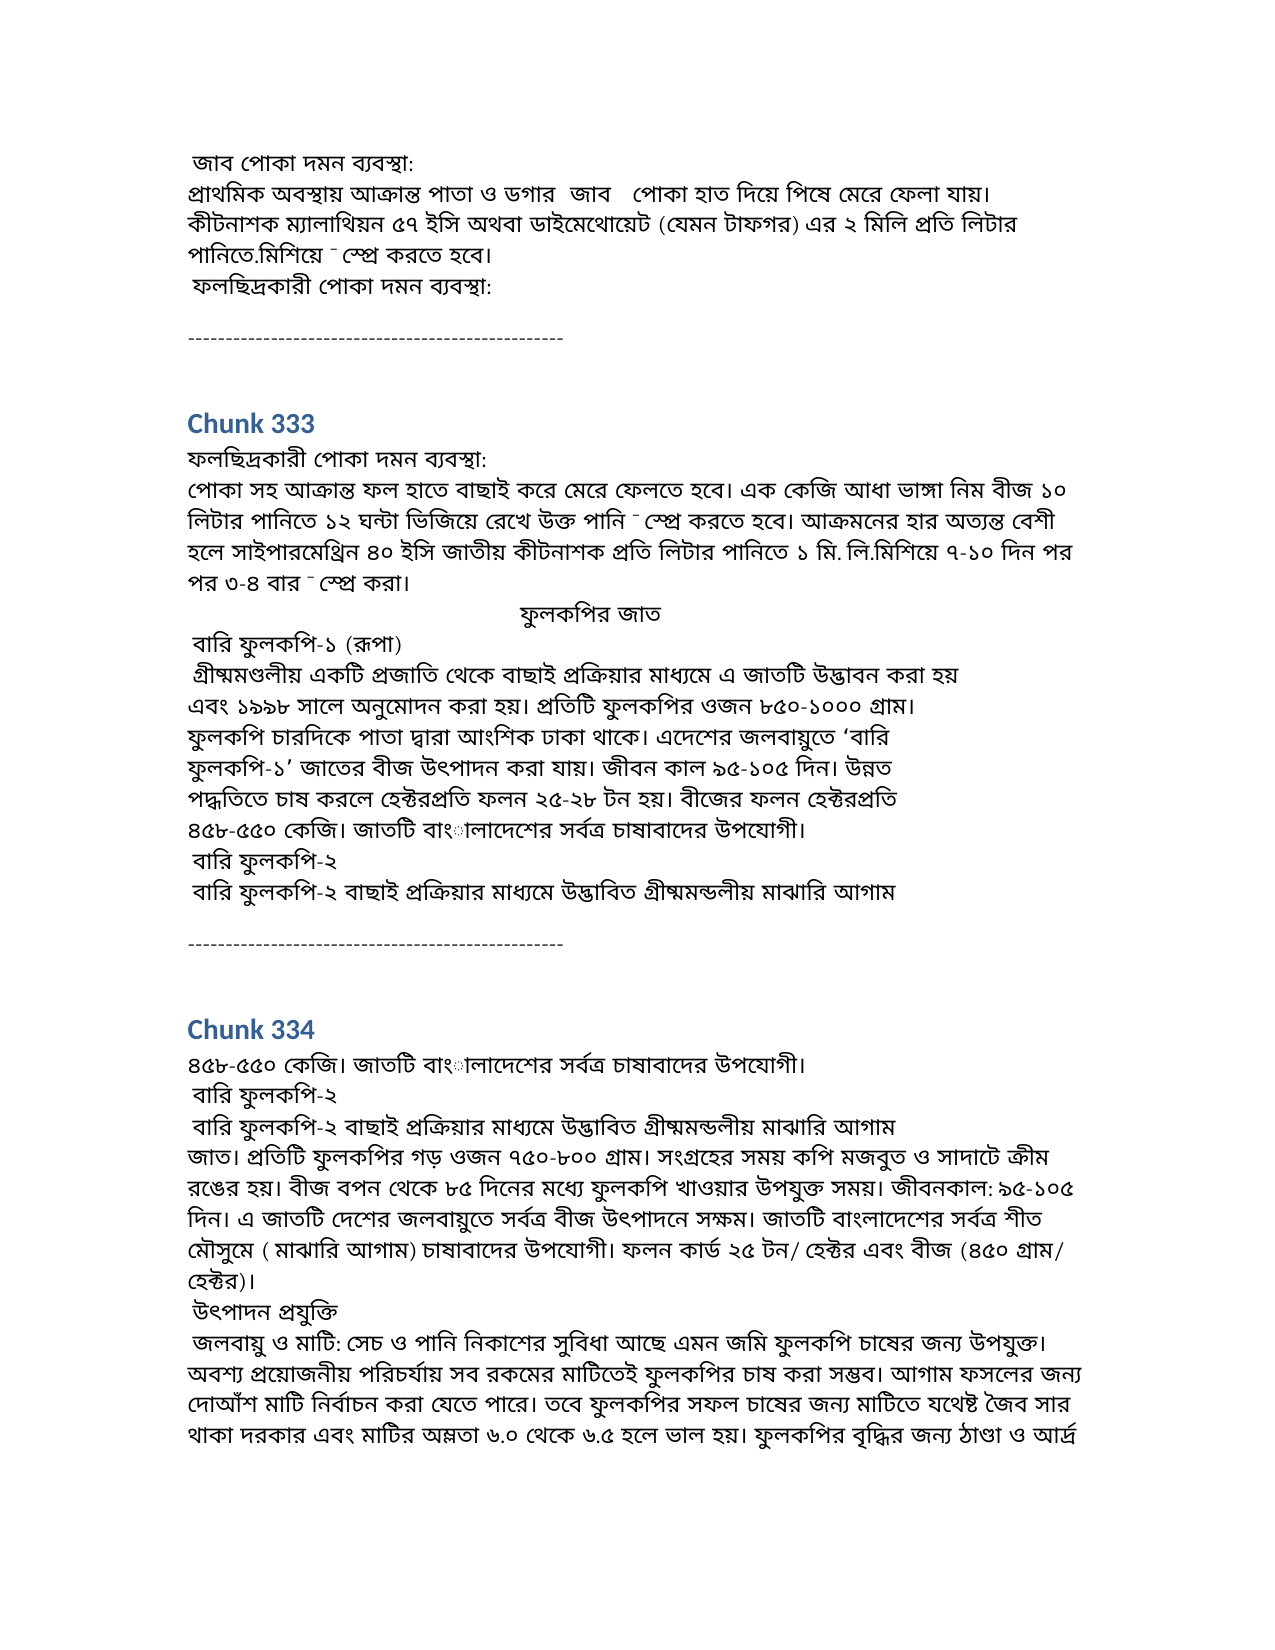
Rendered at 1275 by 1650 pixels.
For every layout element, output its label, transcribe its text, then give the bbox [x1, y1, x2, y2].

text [187, 1052, 1087, 1449]
text ফলছিদ্রকারী পোকা দমন ব্যবস্থা: পোকা সহ আক্রান্ত ফল হাতে বাছাই করে মেরে ফেলতে হবে। এক কেজি আধা ভাঙ্গা নিম বীজ ১০ লিটার পানিতে ১২ ঘন্টা ভিজিয়ে রেখে উক্ত পানি ¯ স্প্রে করতে হবে। আক্রমনের হার অত্যন্ত বেশী হলে সাইপারমেথ্রিন ৪০ ইসি জাতীয় কীটনাশক প্রতি লিটার পানিতে ১ মি. লি.মিশিয়ে ৭-১০ দিন পর পর ৩-৪ বার ¯ স্প্রে করা। ফুলকপির জাত বারি ফুলকপি-১ (রূপা) গ্রীষ্মমণ্ডলীয় একটি প্রজাতি থেকে বাছাই প্রক্রিয়ার মাধ্যমে এ জাতটি উদ্ভাবন করা হয় এবং ১৯৯৮ সালে অনুমোদন করা হয়। প্রতিটি ফুলকপির ওজন ৮৫০-১০০০ গ্রাম। ফুলকপি চারদিকে পাতা দ্বারা আংশিক ঢাকা থাকে। এদেশের জলবায়ুতে ‘বারি ফুলকপি-১’ জাতের বীজ উৎপাদন করা যায়। জীবন কাল ৯৫-১০৫ দিন। উন্নত পদ্ধতিতে চাষ করলে হেক্টরপ্রতি ফলন ২৫-২৮ টন হয়। বীজের ফলন হেক্টরপ্রতি ৪৫৮-৫৫০ কেজি। জাতটি বাংালাদেশের সর্বত্র চাষাবাদের উপযোগী। বারি ফুলকপি-২ বারি ফুলকপি-২ বাছাই প্রক্রিয়ার মাধ্যমে উদ্ভাবিত গ্রীষ্মমন্ডলীয় মাঝারি আগাম [187, 446, 1087, 906]
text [187, 150, 1087, 300]
subtitle Chunk 333 [187, 405, 1087, 441]
subtitle Chunk 334 [187, 1011, 1087, 1046]
text -------------------------------------------------- [187, 325, 1087, 352]
text -------------------------------------------------- [187, 931, 1087, 957]
